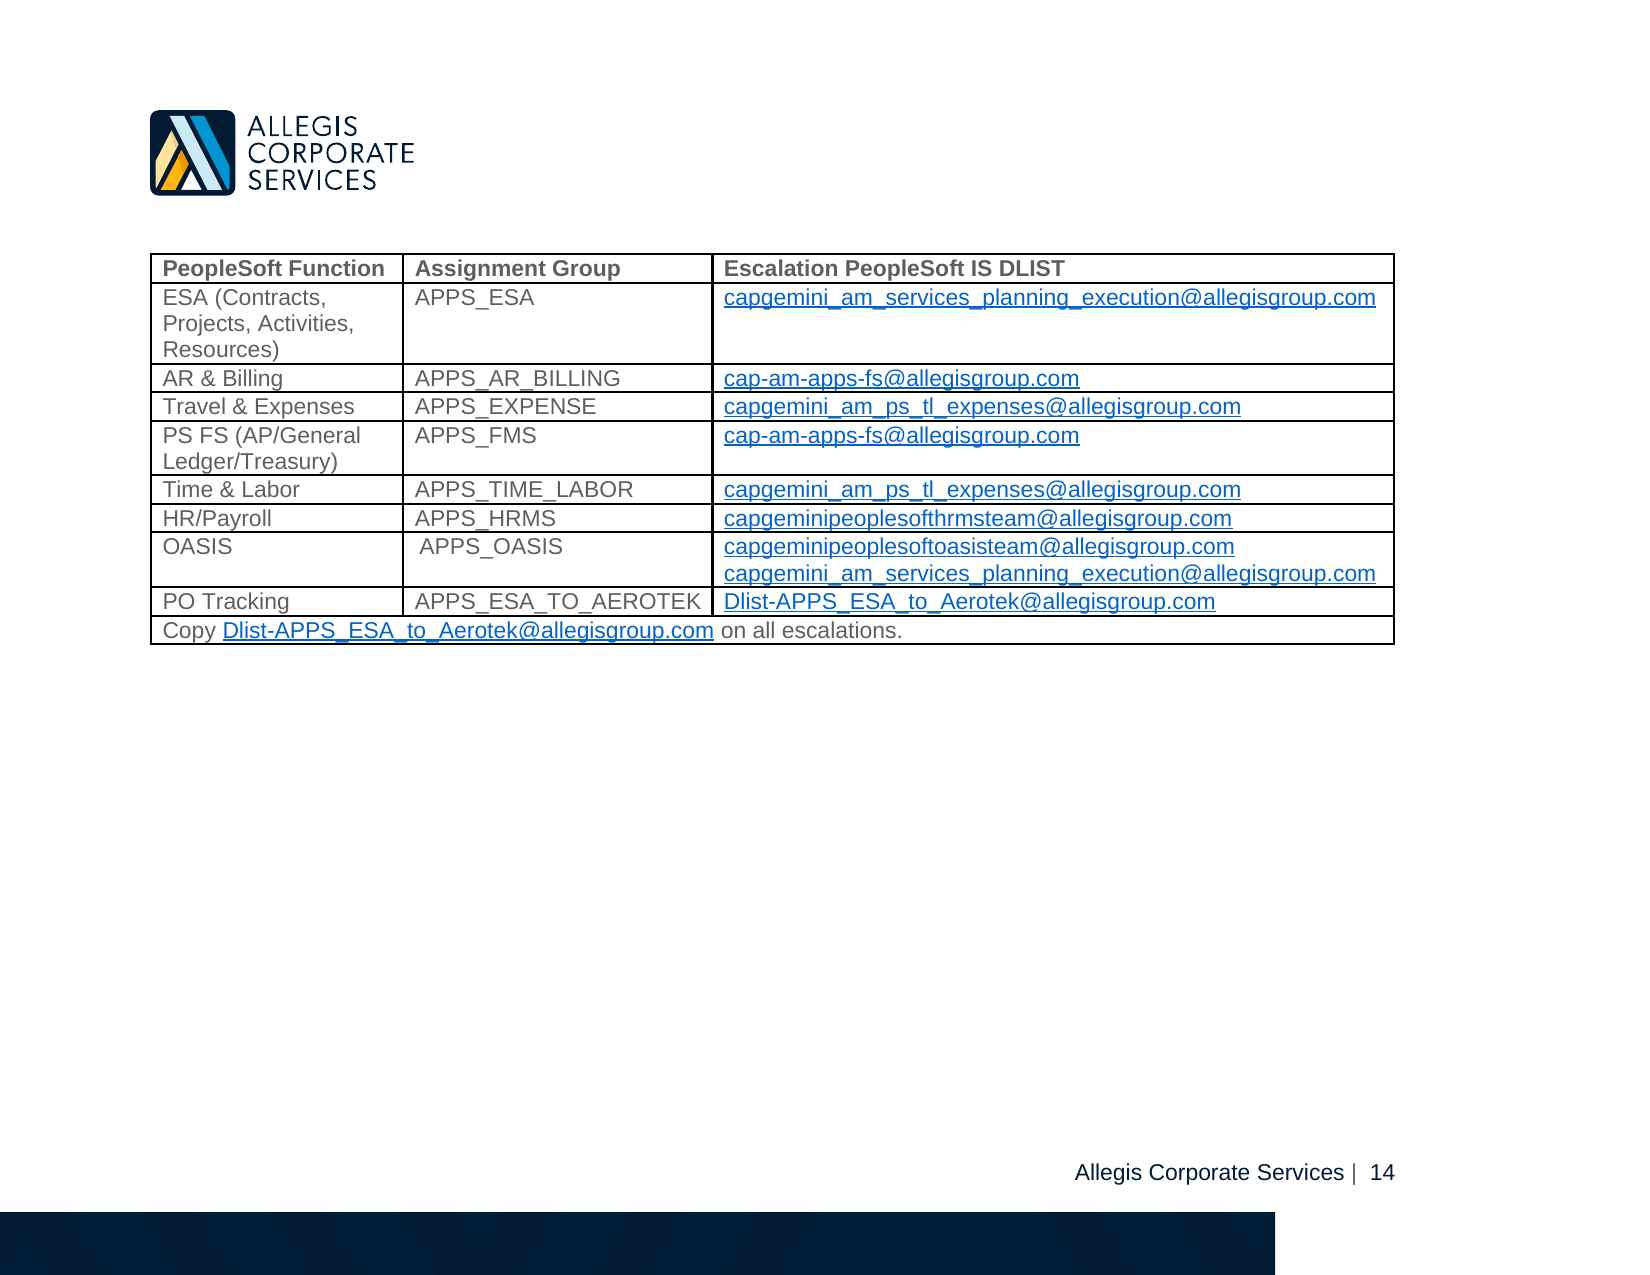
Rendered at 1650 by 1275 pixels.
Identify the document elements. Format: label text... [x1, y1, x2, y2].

table_cell AR & Billing [152, 365, 402, 391]
table_header Assignment Group [404, 255, 711, 282]
table_cell capgeminipeoplesofthrmsteam@allegisgroup.com [714, 505, 1393, 531]
table_cell capgemini_am_services_planning_execution@allegisgroup.com [714, 284, 1393, 363]
table_cell Travel & Expenses [152, 393, 402, 419]
table_header PeopleSoft Function [152, 255, 402, 282]
picture [0, 1163, 1275, 1275]
table_cell APPS_FMS [404, 422, 711, 474]
table_cell PO Tracking [152, 588, 402, 614]
table_cell APPS_ESA [404, 284, 711, 363]
table_cell APPS_ESA_TO_AEROTEK [404, 588, 711, 614]
table_cell Copy Dlist-APPS_ESA_to_Aerotek@allegisgroup.com on all escalations. [152, 617, 1393, 643]
table_header Escalation PeopleSoft IS DLIST [714, 255, 1393, 282]
table_cell OASIS [152, 533, 402, 586]
table_cell HR/Payroll [152, 505, 402, 531]
table_cell capgeminipeoplesoftoasisteam@allegisgroup.com capgemini_am_services_planning_execution@allegisgroup.com [714, 533, 1393, 586]
table_cell APPS_AR_BILLING [404, 365, 711, 391]
table_cell ESA (Contracts, Projects, Activities, Resources) [152, 284, 402, 363]
table_cell APPS_HRMS [404, 505, 711, 531]
table_cell Dlist-APPS_ESA_to_Aerotek@allegisgroup.com [714, 588, 1393, 614]
table_cell PS FS (AP/General Ledger/Treasury) [152, 422, 402, 474]
table_cell capgemini_am_ps_tl_expenses@allegisgroup.com [714, 393, 1393, 419]
table_cell APPS_OASIS [404, 533, 711, 586]
table_cell capgemini_am_ps_tl_expenses@allegisgroup.com [714, 476, 1393, 503]
table_cell APPS_EXPENSE [404, 393, 711, 419]
table_cell Time & Labor [152, 476, 402, 503]
table_cell cap-am-apps-fs@allegisgroup.com [714, 365, 1393, 391]
table_cell cap-am-apps-fs@allegisgroup.com [714, 422, 1393, 474]
table_cell APPS_TIME_LABOR [404, 476, 711, 503]
